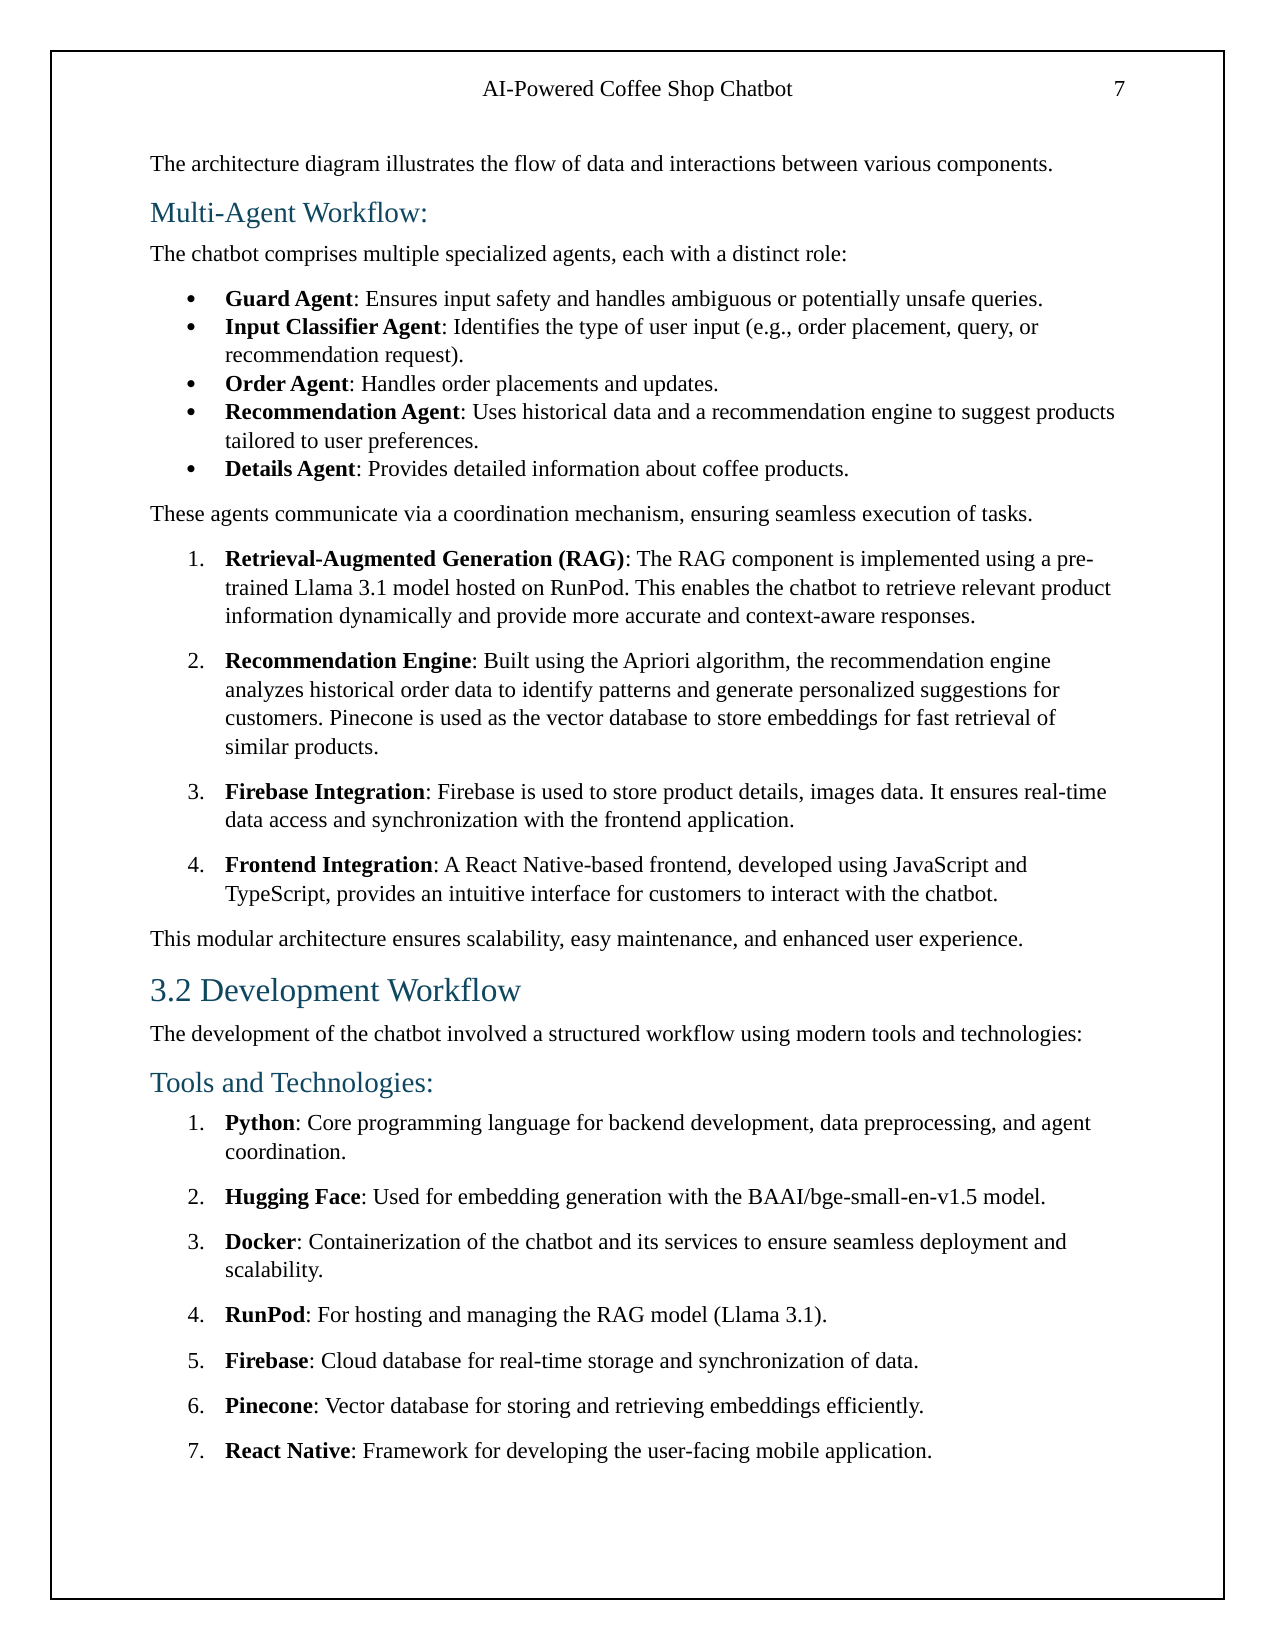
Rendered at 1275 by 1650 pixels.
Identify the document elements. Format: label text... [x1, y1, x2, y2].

list Hugging Face: Used for embedding generation with the BAAI/bge-small-en-v1.5 model. [187, 1183, 1125, 1209]
list Guard Agent: Ensures input safety and handles ambiguous or potentially unsafe queries. [187, 285, 1125, 311]
list RunPod: For hosting and managing the RAG model (Llama 3.1). [187, 1302, 1125, 1328]
list Recommendation Agent: Uses historical data and a recommendation engine to suggest products tailored to user preferences. [187, 398, 1125, 453]
list Firebase: Cloud database for real-time storage and synchronization of data. [187, 1347, 1125, 1373]
subtitle 3.2 Development Workflow [150, 970, 1125, 1008]
list React Native: Framework for developing the user-facing mobile application. [187, 1437, 1125, 1463]
text The architecture diagram illustrates the flow of data and interactions between various components. [150, 150, 1125, 176]
list Details Agent: Provides detailed information about coffee products. [187, 455, 1125, 482]
subtitle Tools and Technologies: [150, 1065, 1125, 1098]
list Order Agent: Handles order placements and updates. [187, 370, 1125, 396]
text These agents communicate via a coordination mechanism, ensuring seamless execution of tasks. [150, 500, 1125, 527]
list Frontend Integration: A React Native-based frontend, developed using JavaScript and TypeScript, provides an intuitive interface for customers to interact with the chatbot. [187, 851, 1125, 906]
text The chatbot comprises multiple specialized agents, each with a distinct role: [150, 239, 1125, 266]
list Python: Core programming language for backend development, data preprocessing, and agent coordination. [187, 1109, 1125, 1164]
list Docker: Containerization of the chatbot and its services to ensure seamless deployment and scalability. [187, 1228, 1125, 1283]
list Input Classifier Agent: Identifies the type of user input (e.g., order placement, query, or recommendation request). [187, 313, 1125, 368]
subtitle Multi-Agent Workflow: [150, 195, 1125, 229]
list Retrieval-Augmented Generation (RAG): The RAG component is implemented using a pre-trained Llama 3.1 model hosted on RunPod. This enables the chatbot to retrieve relevant product information dynamically and provide more accurate and context-aware responses. [187, 546, 1125, 629]
list Firebase Integration: Firebase is used to store product details, images data. It ensures real-time data access and synchronization with the frontend application. [187, 778, 1125, 833]
text This modular architecture ensures scalability, easy maintenance, and enhanced user experience. [150, 925, 1125, 951]
list Pinecone: Vector database for storing and retrieving embeddings efficiently. [187, 1392, 1125, 1418]
list Recommendation Engine: Built using the Apriori algorithm, the recommendation engine analyzes historical order data to identify patterns and generate personalized suggestions for customers. Pinecone is used as the vector database to store embeddings for fast retrieval of similar products. [187, 647, 1125, 759]
text The development of the chatbot involved a structured workflow using modern tools and technologies: [150, 1020, 1125, 1046]
